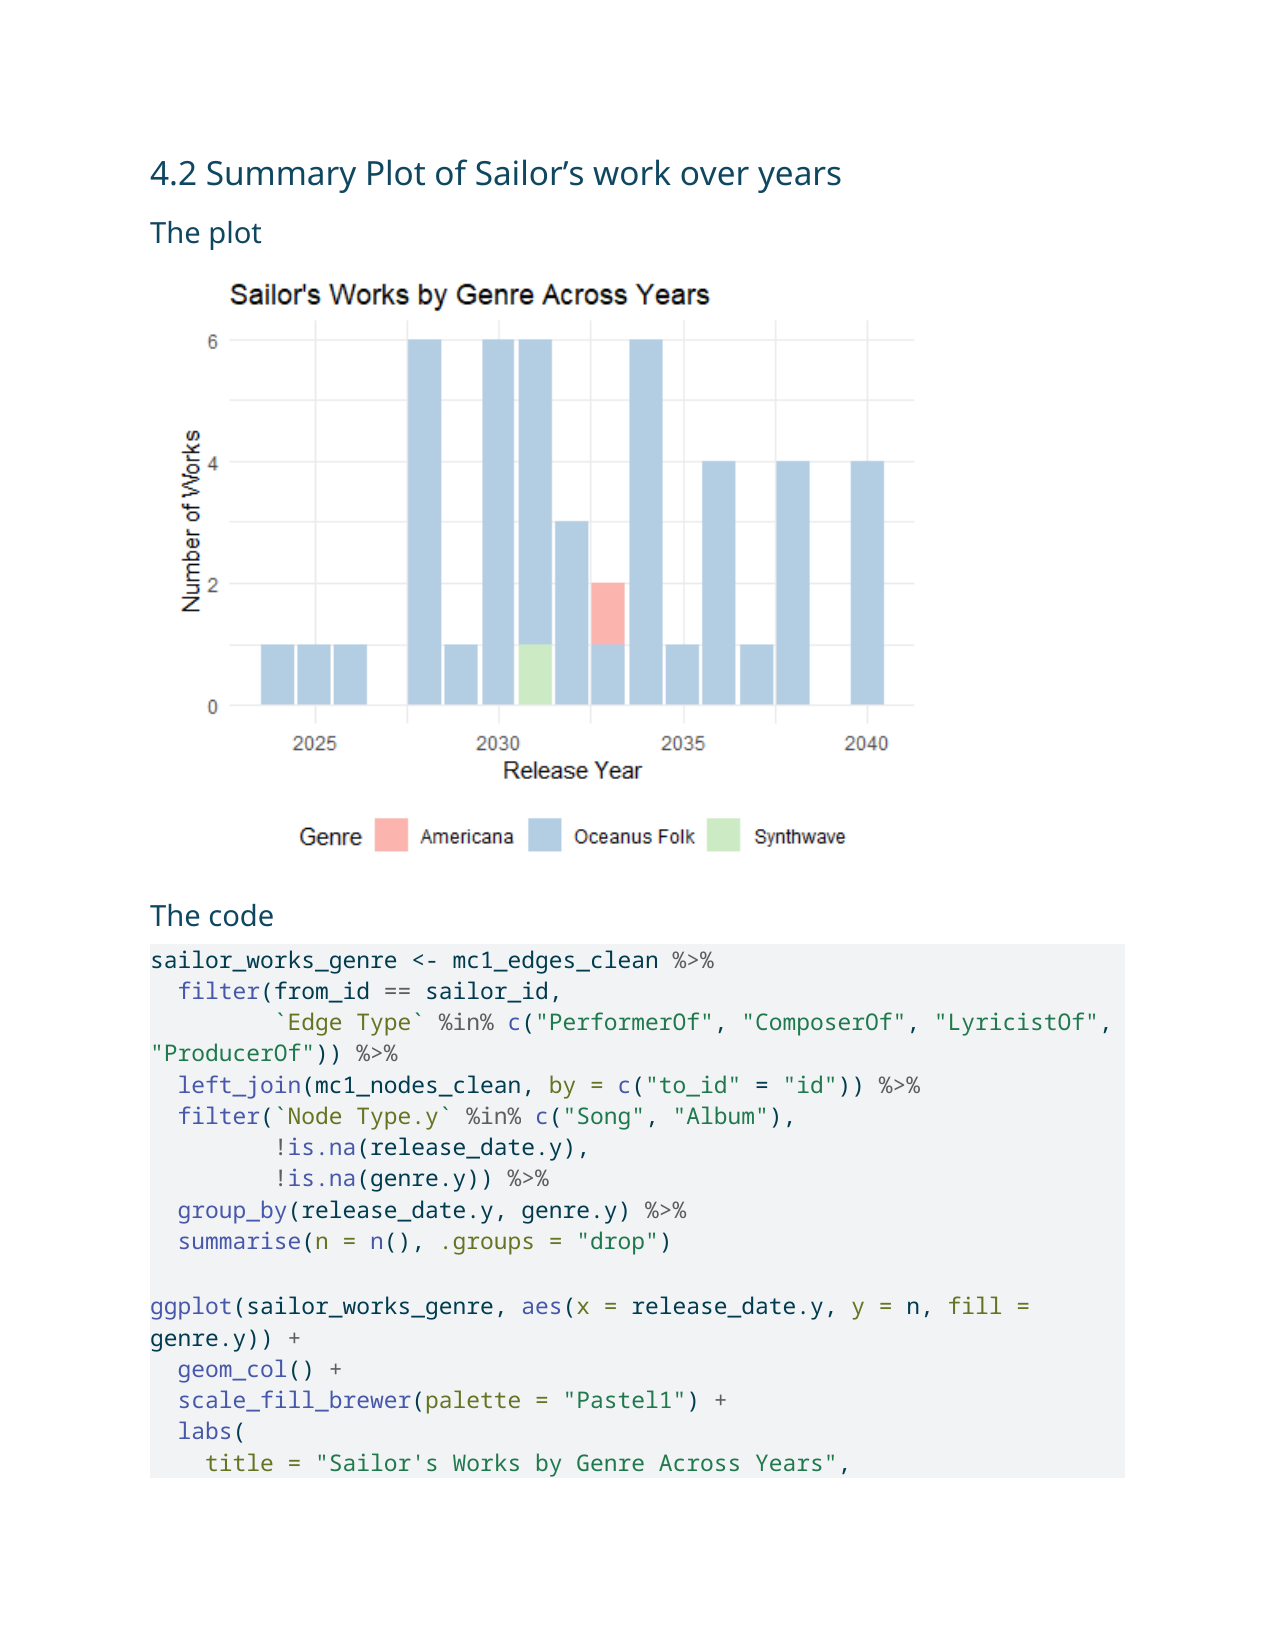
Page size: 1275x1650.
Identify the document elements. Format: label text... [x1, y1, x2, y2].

subtitle The code [150, 896, 1125, 935]
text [150, 944, 1125, 1478]
subtitle The plot [150, 212, 1125, 252]
subtitle 4.2 Summary Plot of Sailor’s work over years [150, 150, 1125, 195]
picture [168, 270, 927, 877]
